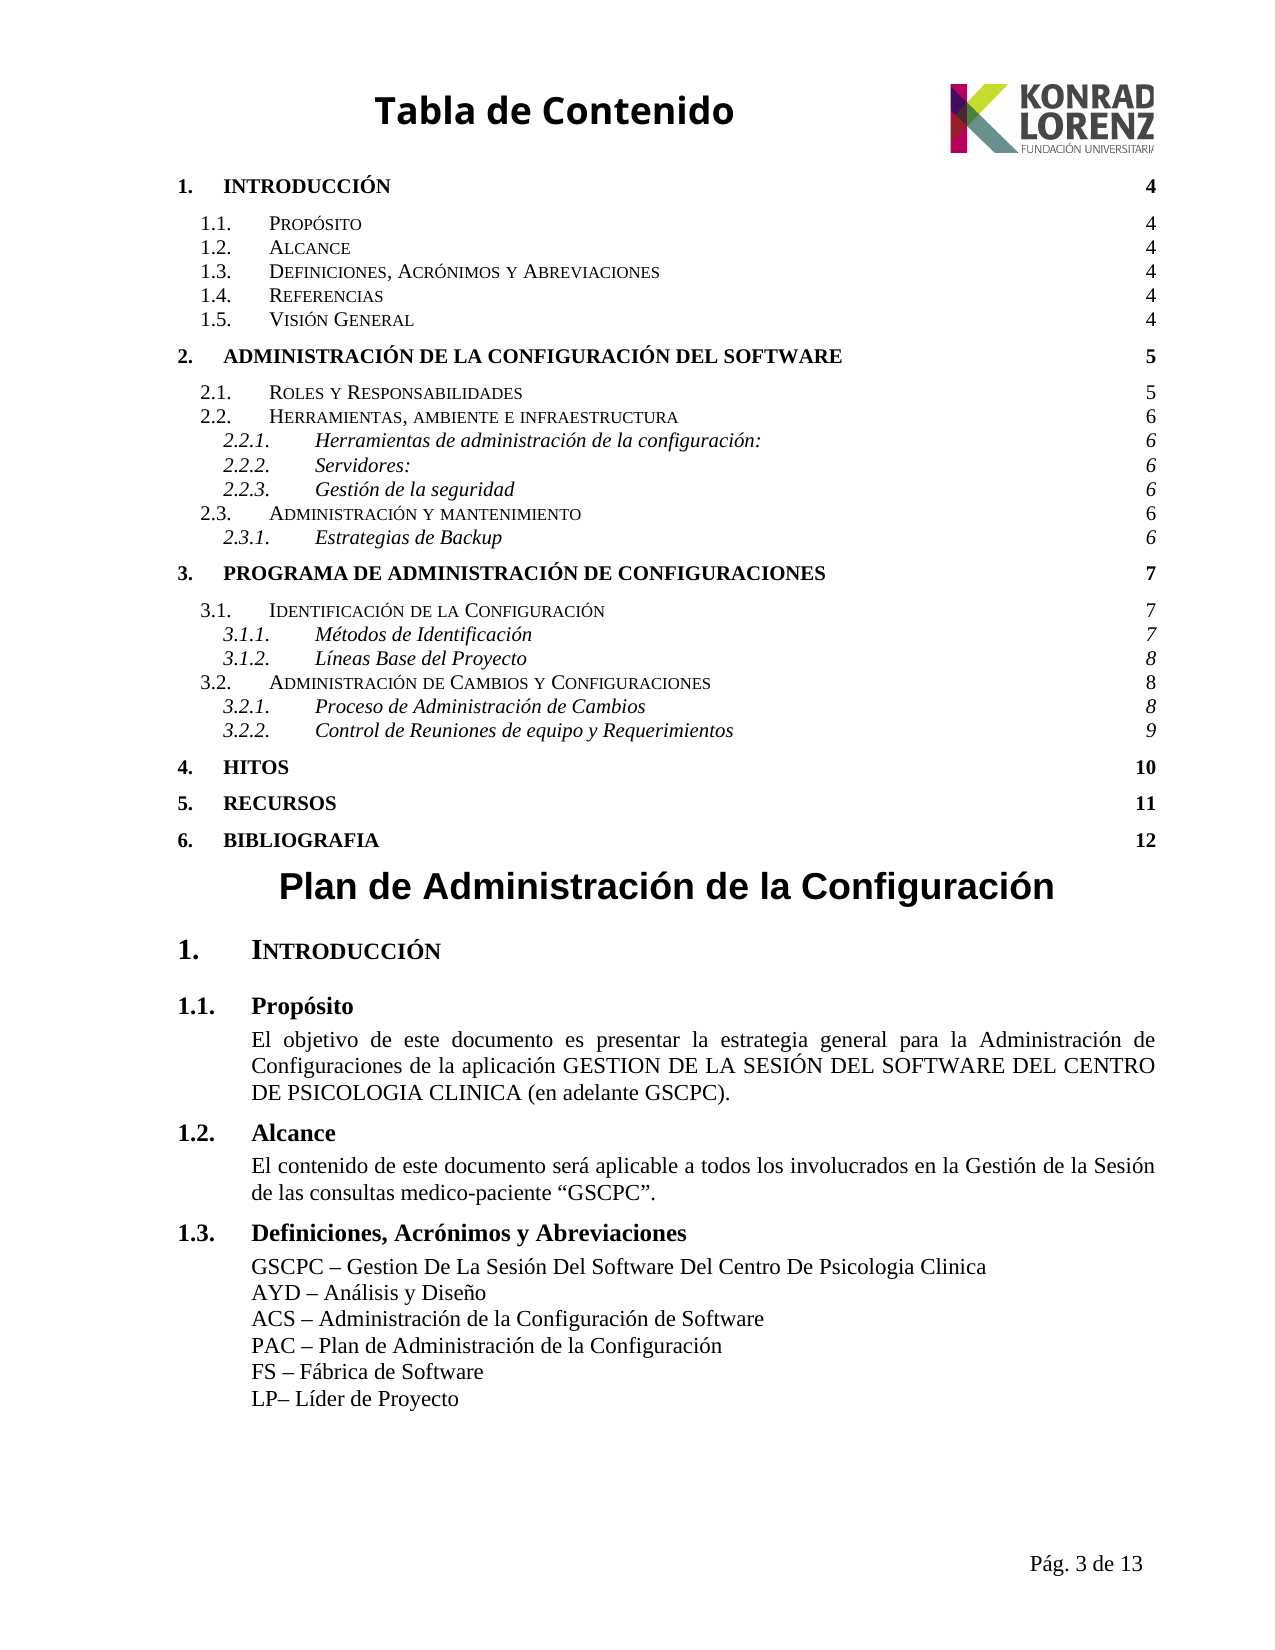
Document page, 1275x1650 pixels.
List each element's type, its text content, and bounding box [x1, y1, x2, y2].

text 2.2.2. Servidores: 6 [223, 452, 1157, 477]
text 1.3. Definiciones, Acrónimos y Abreviaciones 4 [200, 259, 1157, 283]
subtitle Alcance [177, 1118, 1157, 1146]
text 4. Hitos 10 [177, 755, 1157, 779]
title Plan de Administración de la Configuración [177, 864, 1157, 907]
text 1.2. Alcance 4 [200, 235, 1157, 259]
text 3.1. Identificación de la Configuración 7 [200, 598, 1157, 622]
text 2. Administración de la Configuración del Software 5 [177, 344, 1157, 368]
text ACS – Administración de la Configuración de Software [251, 1306, 1157, 1332]
text AYD – Análisis y Diseño [251, 1279, 1157, 1306]
text 1.5. Visión General 4 [200, 307, 1157, 331]
text 2.2.3. Gestión de la seguridad 6 [223, 477, 1157, 501]
subtitle Propósito [177, 991, 1157, 1020]
text 3.2.1. Proceso de Administración de Cambios 8 [223, 694, 1157, 718]
text 3.2. Administración de Cambios y Configuraciones 8 [200, 670, 1157, 694]
text 3.1.1. Métodos de Identificación 7 [223, 622, 1157, 646]
text 6. bibliografia 12 [177, 828, 1157, 852]
text GSCPC – Gestion De La Sesión Del Software Del Centro De Psicologia Clinica [251, 1253, 1157, 1279]
text 1.4. Referencias 4 [200, 283, 1157, 307]
text 3.2.2. Control de Reuniones de equipo y Requerimientos 9 [223, 718, 1157, 742]
text 2.3.1. Estrategias de Backup 6 [223, 525, 1157, 549]
text LP– Líder de Proyecto [251, 1384, 1157, 1411]
picture [950, 84, 1154, 153]
subtitle Definiciones, Acrónimos y Abreviaciones [177, 1218, 1157, 1247]
text 2.1. Roles y Responsabilidades 5 [200, 380, 1157, 404]
text 2.3. Administración y mantenimiento 6 [200, 501, 1157, 525]
text 5. Recursos 11 [177, 791, 1157, 815]
text PAC – Plan de Administración de la Configuración [251, 1332, 1157, 1358]
text El contenido de este documento será aplicable a todos los involucrados en la Gestión de la Sesión de las consultas medico-paciente “GSCPC”. [251, 1153, 1157, 1205]
text 1. Introducción 4 [177, 174, 1157, 198]
text 3. Programa de Administración de configuraciones 7 [177, 561, 1157, 585]
text 2.2.1. Herramientas de administración de la configuración: 6 [223, 428, 1157, 452]
text FS – Fábrica de Software [251, 1358, 1157, 1384]
text El objetivo de este documento es presentar la estrategia general para la Administración de Configuraciones de la aplicación GESTION DE LA SESIÓN DEL SOFTWARE DEL CENTRO DE PSICOLOGIA CLINICA (en adelante GSCPC). [251, 1026, 1157, 1105]
title Tabla de Contenido [177, 84, 950, 136]
text 3.1.2. Líneas Base del Proyecto 8 [223, 646, 1157, 670]
text 1.1. Propósito 4 [200, 211, 1157, 235]
subtitle Introducción [177, 932, 1157, 966]
text 2.2. Herramientas, ambiente e infraestructura 6 [200, 404, 1157, 428]
